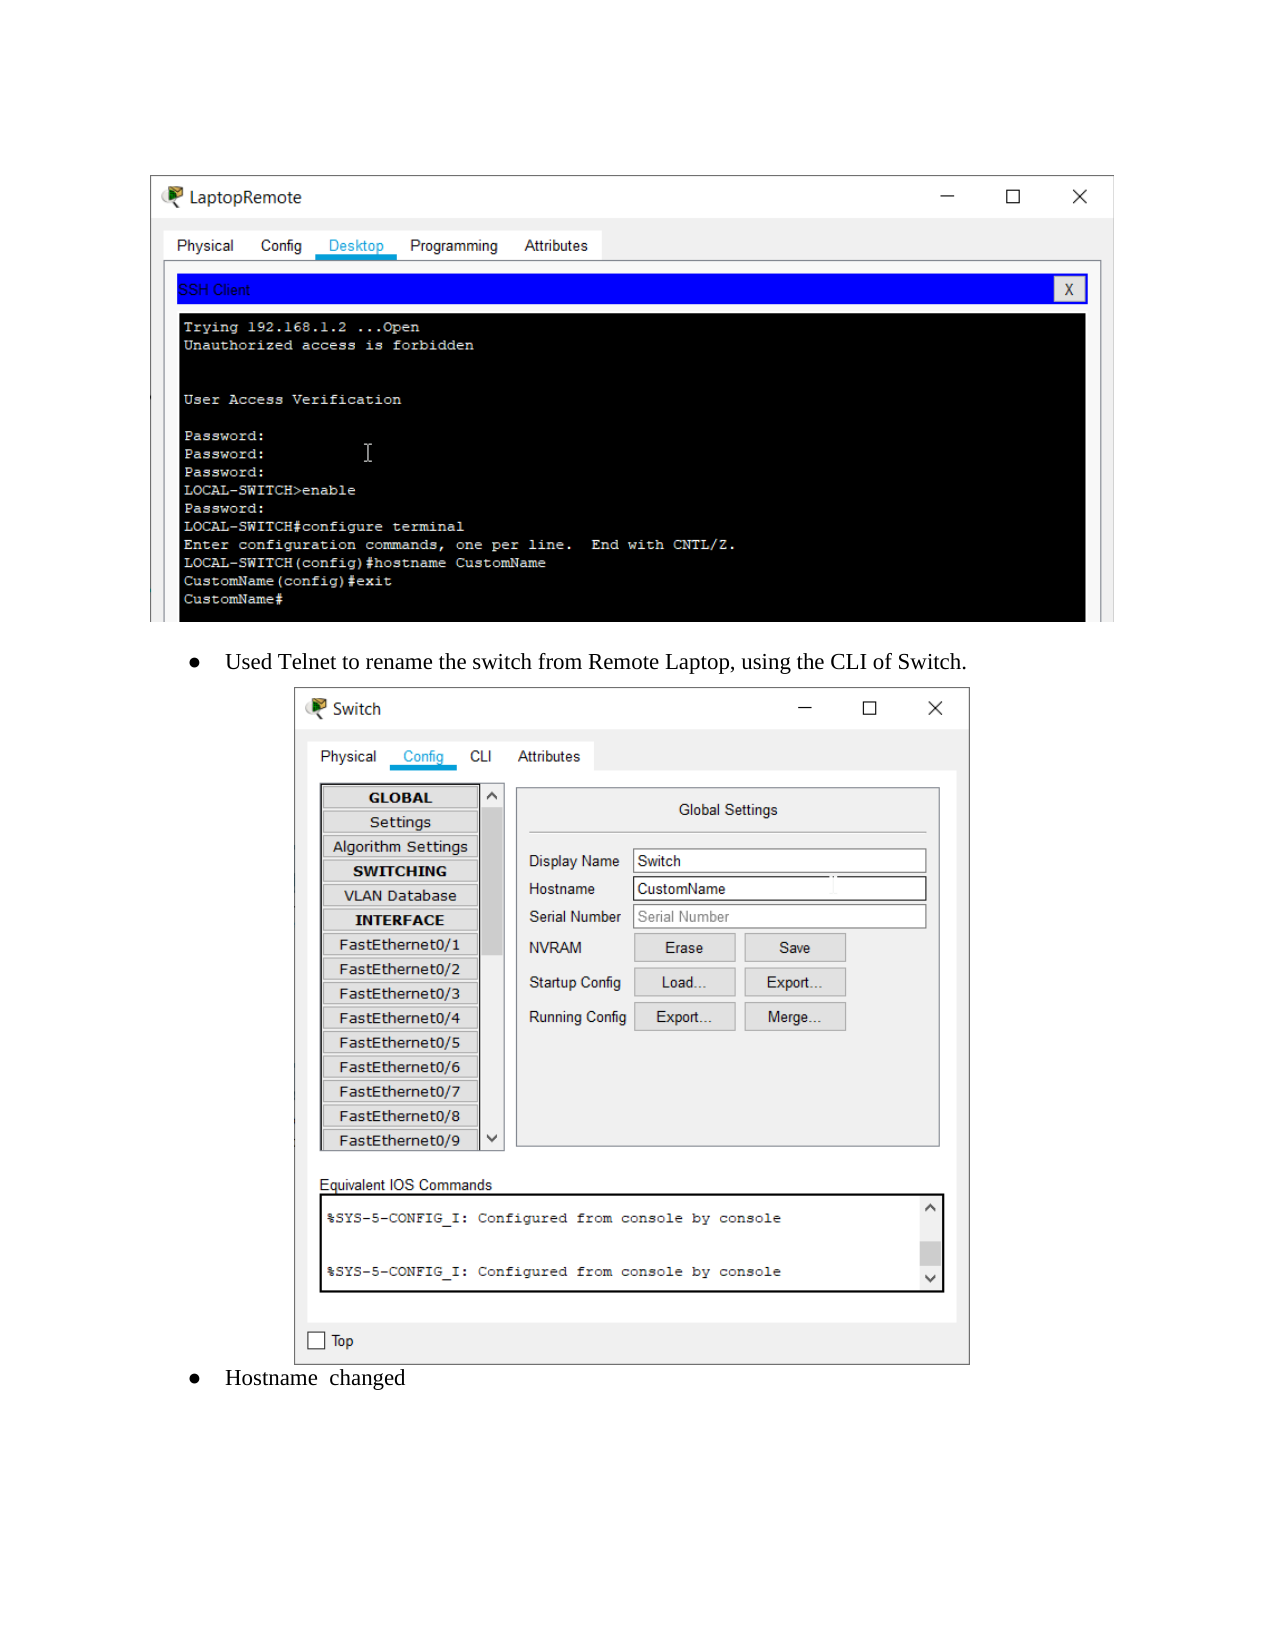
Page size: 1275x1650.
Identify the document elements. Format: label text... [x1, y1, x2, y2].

list Used Telnet to rename the switch from Remote Laptop, using the CLI of Switch. [187, 648, 1114, 674]
picture [150, 175, 1114, 622]
picture [294, 687, 970, 1365]
